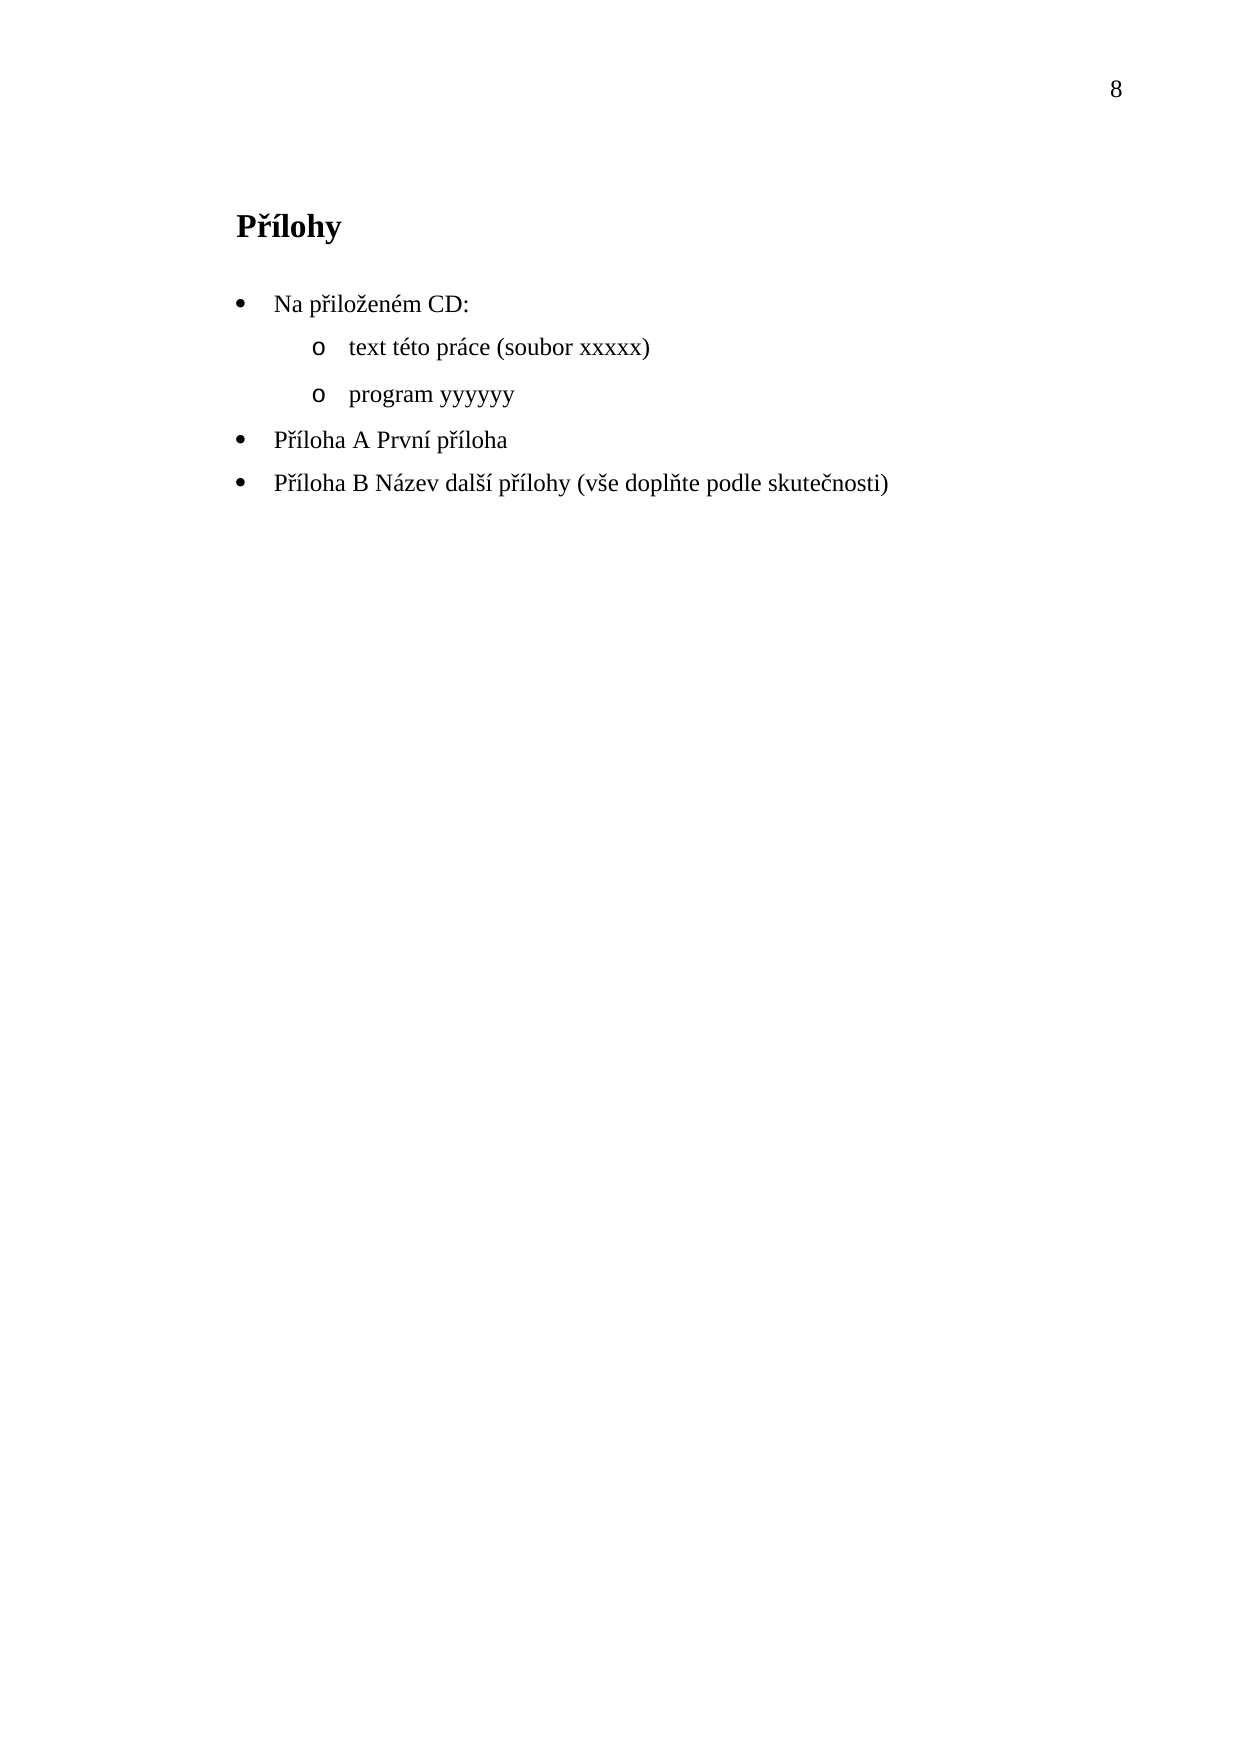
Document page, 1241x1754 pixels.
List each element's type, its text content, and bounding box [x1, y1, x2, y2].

list text této práce (soubor xxxxx) [311, 332, 1122, 363]
text Přílohy [236, 207, 1122, 245]
list program yyyyyy [311, 379, 1122, 409]
list Na přiloženém CD: [236, 289, 1122, 318]
list Příloha B Název další přílohy (vše doplňte podle skutečnosti) [236, 468, 1122, 497]
list Příloha A První příloha [236, 425, 1122, 454]
